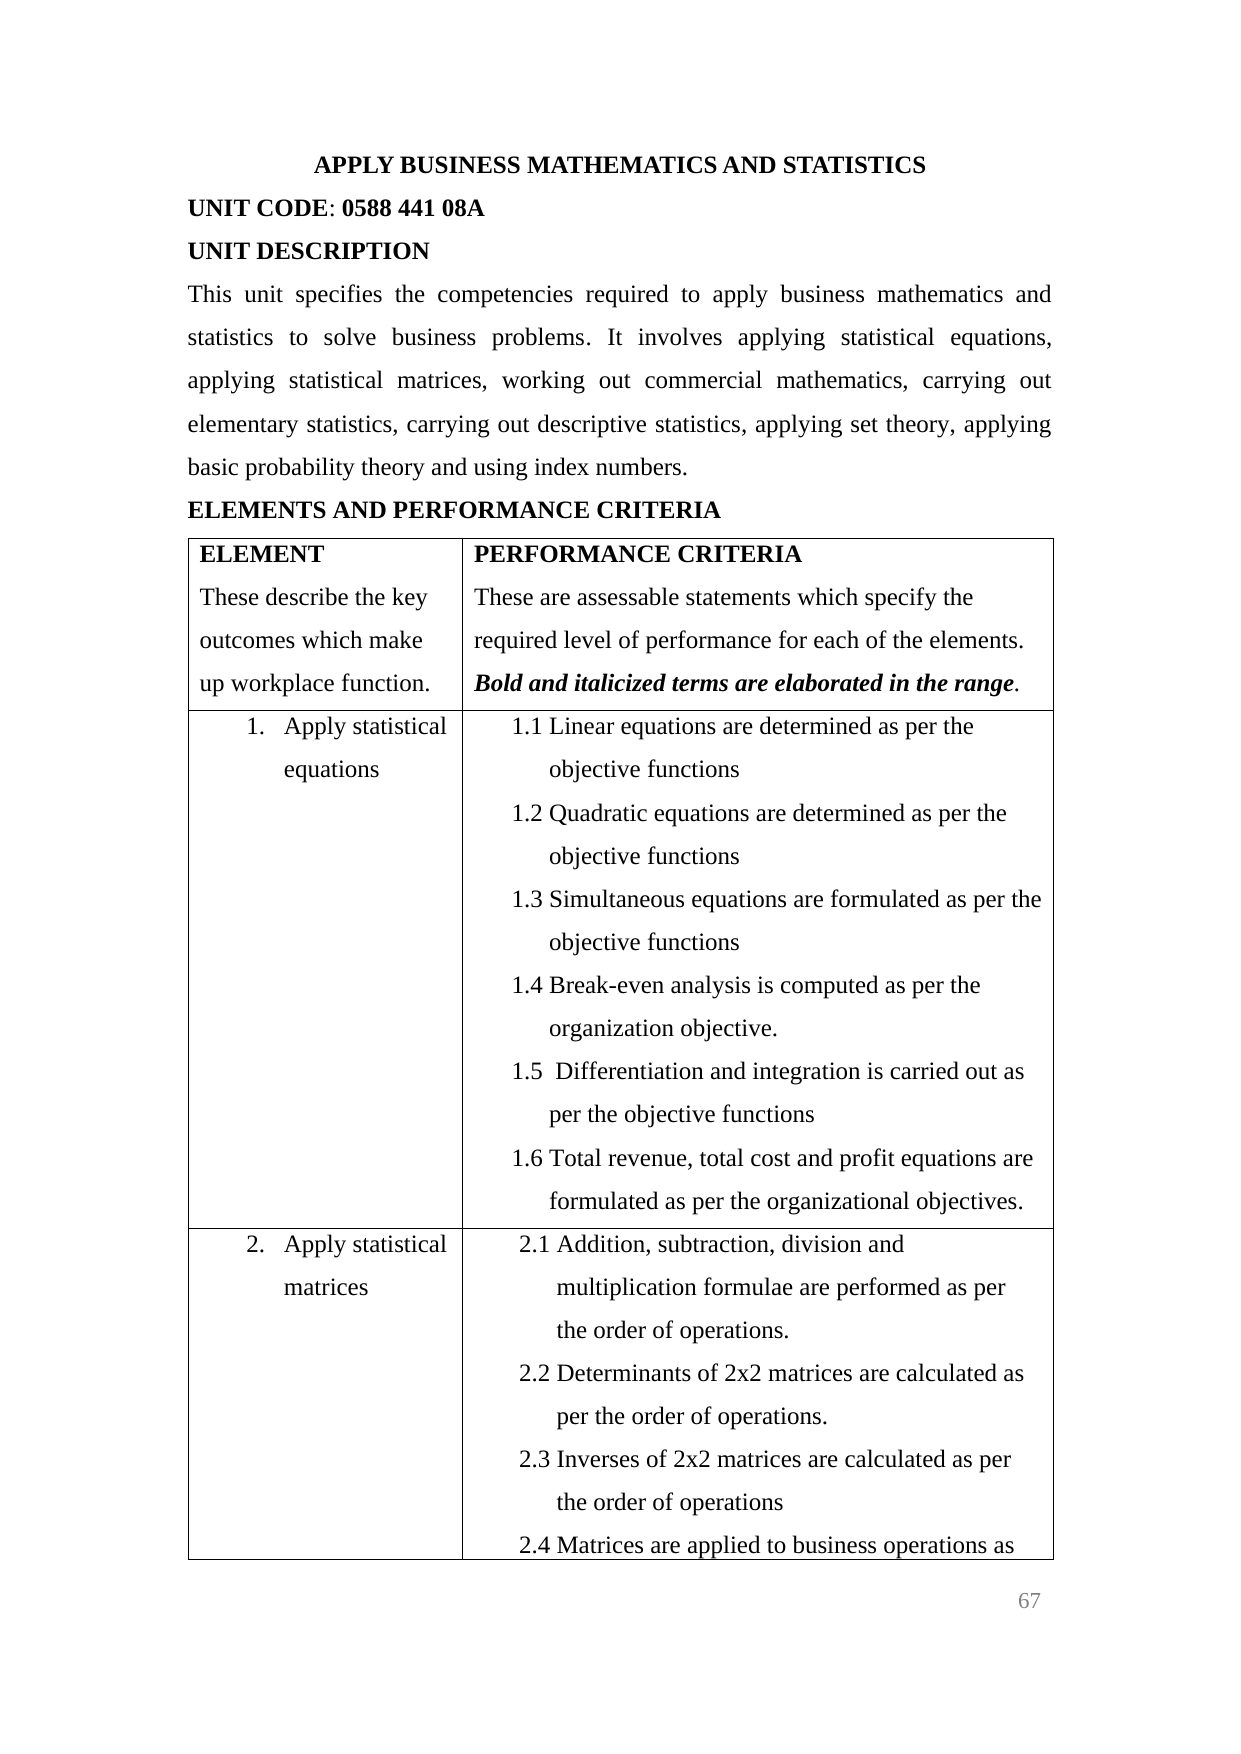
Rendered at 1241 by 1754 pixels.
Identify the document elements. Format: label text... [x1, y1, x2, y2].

table_cell Apply statistical equations [189, 711, 462, 1228]
text This unit specifies the competencies required to apply business mathematics and statistics to solve business problems. It involves applying statistical equations, applying statistical matrices, working out commercial mathematics, carrying out elementary statistics, carrying out descriptive statistics, applying set theory, applying basic probability theory and using index numbers. [187, 279, 1053, 481]
text UNIT DESCRIPTION [187, 236, 1053, 265]
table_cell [463, 1229, 1053, 1559]
text ELEMENTS AND PERFORMANCE CRITERIA [187, 495, 1053, 524]
subtitle APPLY BUSINESS MATHEMATICS AND STATISTICS [187, 150, 1053, 179]
text UNIT CODE: 0588 441 08A [187, 193, 1053, 222]
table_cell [189, 1229, 462, 1559]
table_header PERFORMANCE CRITERIA These are assessable statements which specify the required level of performance for each of the elements. Bold and italicized terms are elaborated in the range. [463, 539, 1053, 710]
table_header ELEMENT These describe the key outcomes which make up workplace function. [189, 539, 462, 710]
table_cell Linear equations are determined as per the objective functions Quadratic equations are determined as per the objective functions Simultaneous equations are formulated as per the objective functions Break-even analysis is computed as per the organization objective. Differentiation and integration is carried out as per the objective functions Total revenue, total cost and profit equations are formulated as per the organizational objectives. [463, 711, 1053, 1228]
